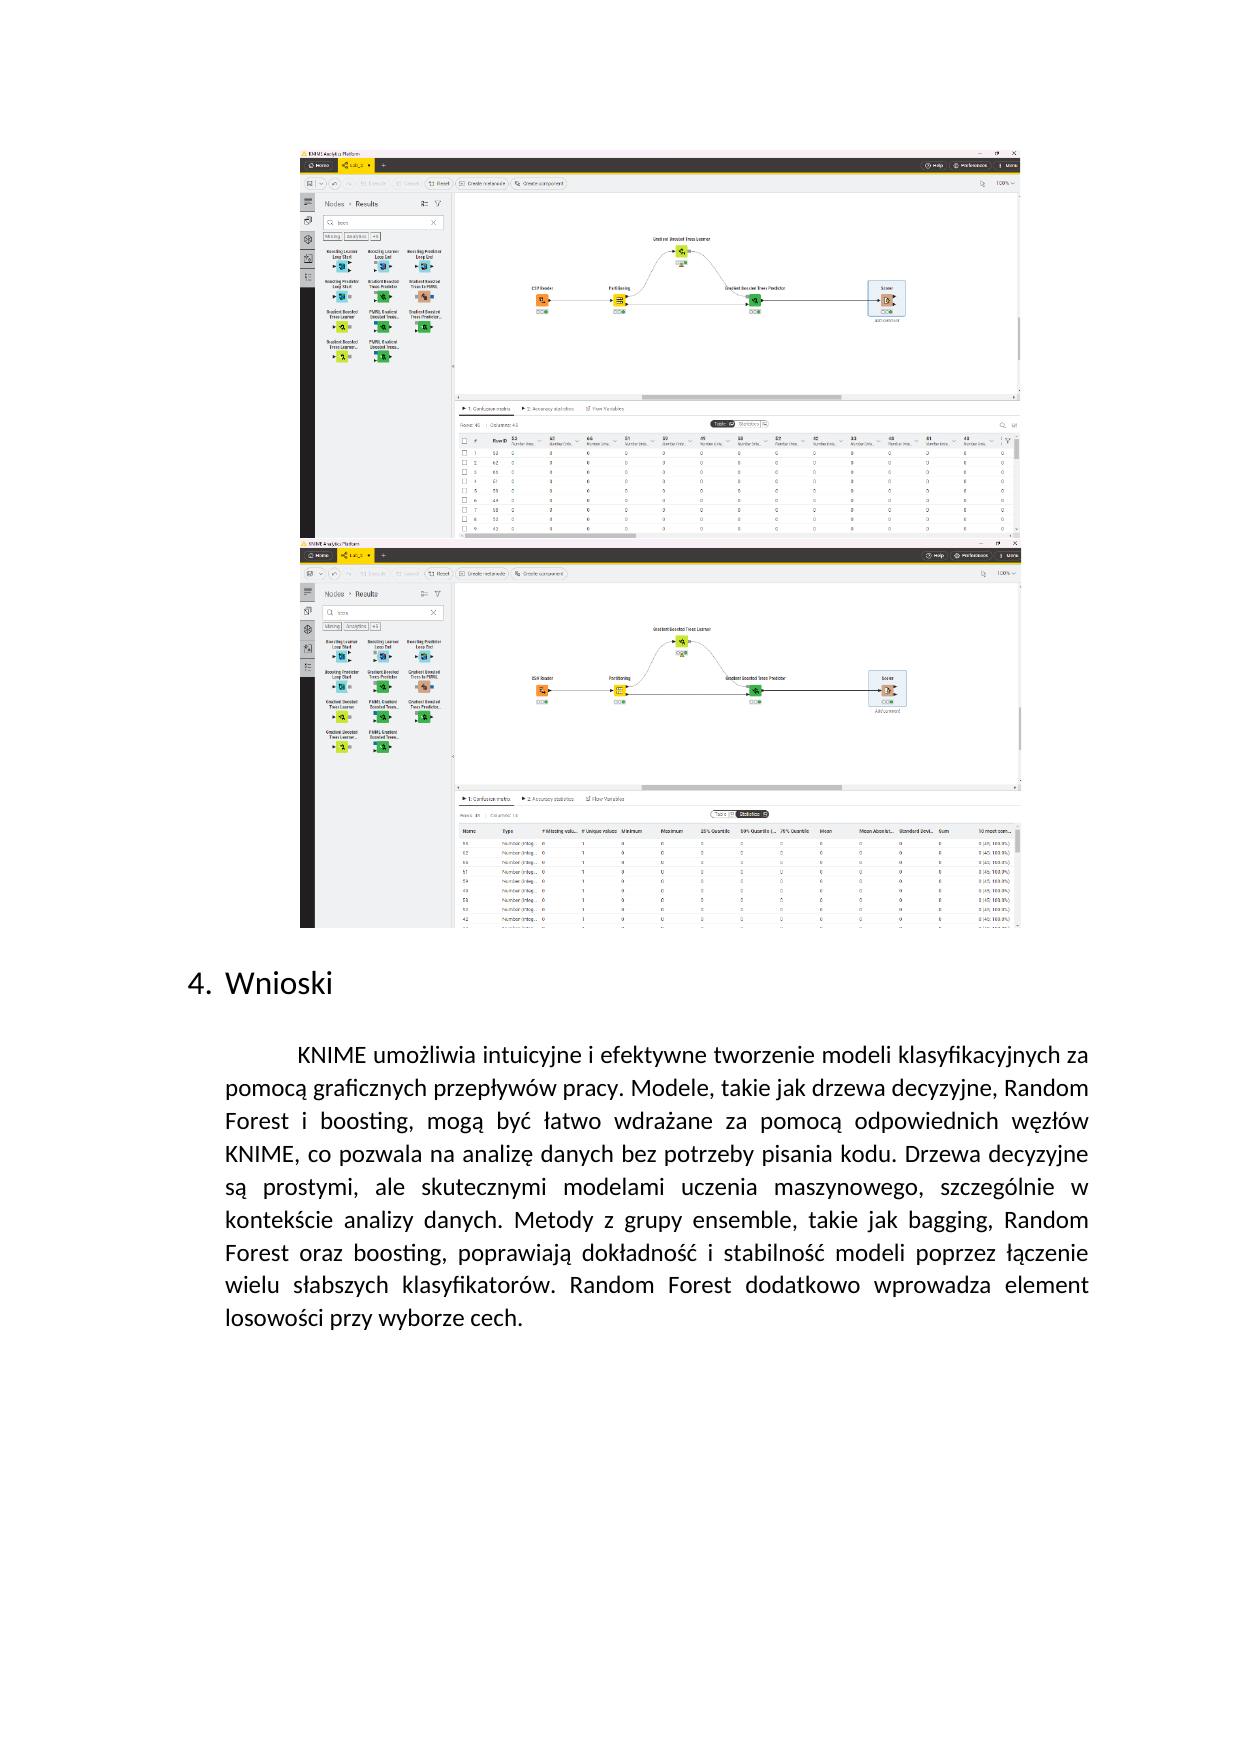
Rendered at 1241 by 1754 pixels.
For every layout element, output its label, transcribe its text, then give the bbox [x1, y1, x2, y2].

list KNIME umożliwia intuicyjne i efektywne tworzenie modeli klasyfikacyjnych za pomocą graficznych przepływów pracy. Modele, takie jak drzewa decyzyjne, Random Forest i boosting, mogą być łatwo wdrażane za pomocą odpowiednich węzłów KNIME, co pozwala na analizę danych bez potrzeby pisania kodu. Drzewa decyzyjne są prostymi, ale skutecznymi modelami uczenia maszynowego, szczególnie w kontekście analizy danych. Metody z grupy ensemble, takie jak bagging, Random Forest oraz boosting, poprawiają dokładność i stabilność modeli poprzez łączenie wielu słabszych klasyfikatorów. Random Forest dodatkowo wprowadza element losowości przy wyborze cech. [225, 1039, 1090, 1333]
picture [300, 539, 1022, 928]
list Wnioski [187, 962, 1090, 1003]
picture [300, 150, 1021, 538]
